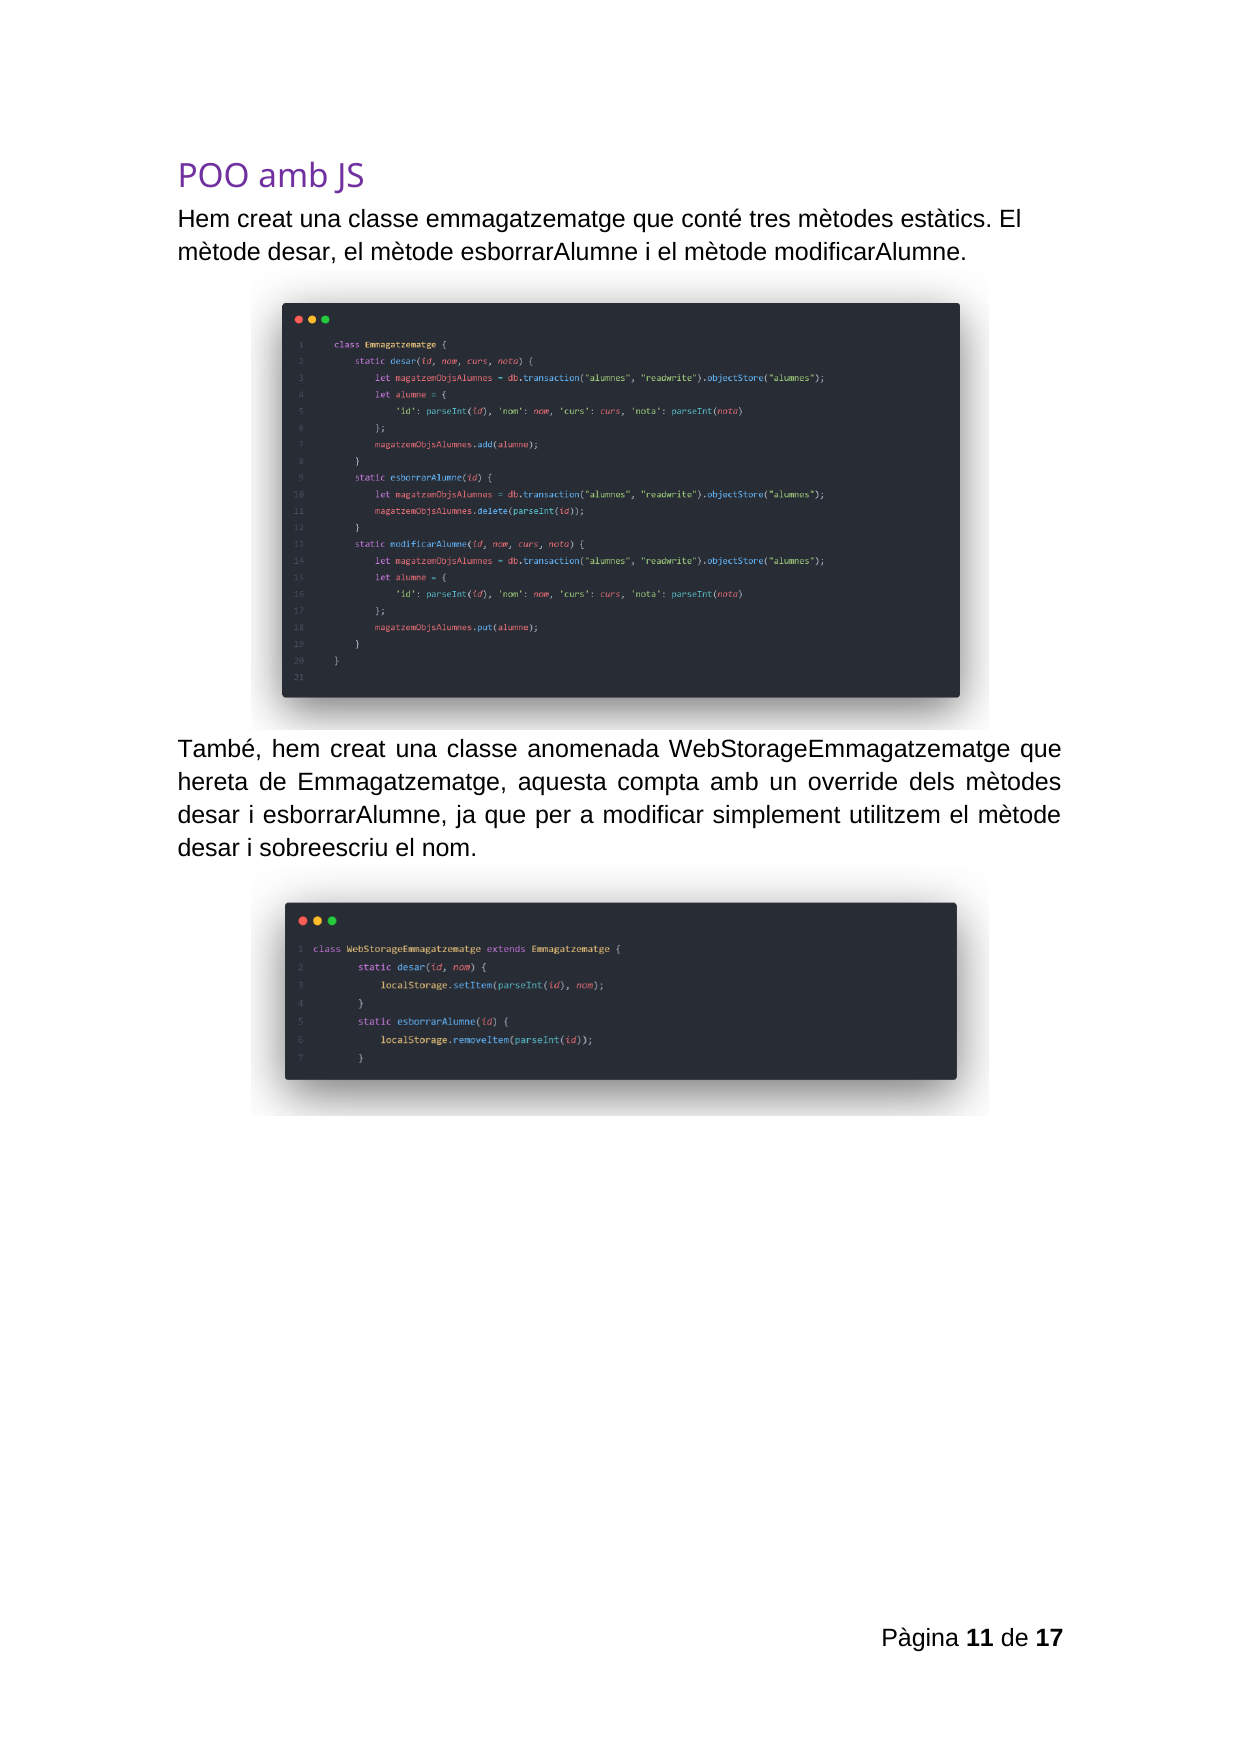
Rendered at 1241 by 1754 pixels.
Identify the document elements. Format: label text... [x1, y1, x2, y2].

text També, hem creat una classe anomenada WebStorageEmmagatzematge que hereta de Emmagatzematge, aquesta compta amb un override dels mètodes desar i esborrarAlumne, ja que per a modificar simplement utilitzem el mètode desar i sobreescriu el nom. [177, 734, 1063, 862]
text Hem creat una classe emmagatzematge que conté tres mètodes estàtics. El mètode desar, el mètode esborrarAlumne i el mètode modificarAlumne. [177, 204, 1063, 266]
subtitle POO amb JS [177, 152, 1063, 197]
picture [251, 866, 990, 1116]
picture [251, 270, 990, 730]
